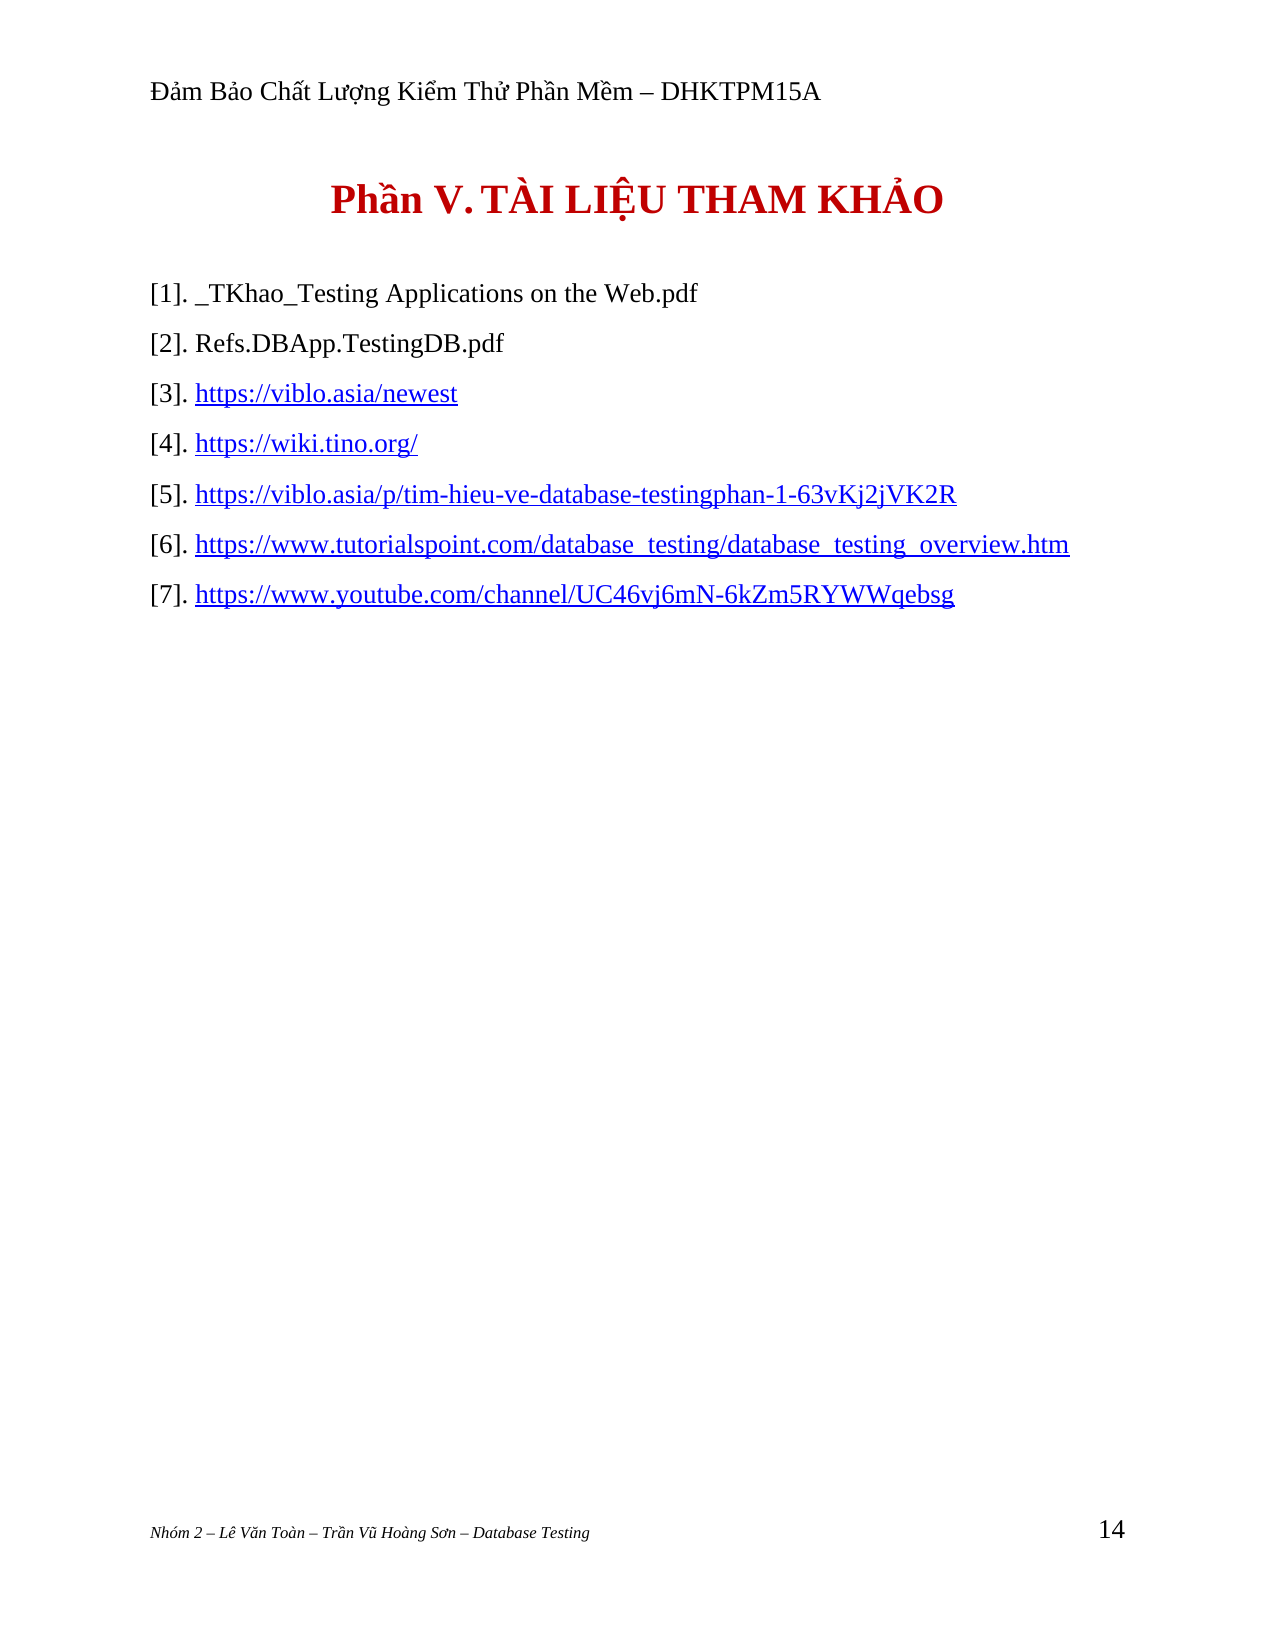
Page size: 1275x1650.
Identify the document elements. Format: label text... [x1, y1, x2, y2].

text [4]. https://wiki.tino.org/ [150, 427, 1125, 459]
text [2]. Refs.DBApp.TestingDB.pdf [150, 327, 1125, 358]
text [7]. https://www.youtube.com/channel/UC46vj6mN-6kZm5RYWWqebsg [150, 578, 1125, 609]
text [1]. _TKhao_Testing Applications on the Web.pdf [150, 277, 1125, 308]
text [6]. https://www.tutorialspoint.com/database_testing/database_testing_overview.htm [150, 528, 1125, 559]
subtitle TÀI LIỆU THAM KHẢO [150, 175, 1125, 223]
text [5]. https://viblo.asia/p/tim-hieu-ve-database-testingphan-1-63vKj2jVK2R [150, 478, 1125, 509]
text [3]. https://viblo.asia/newest [150, 377, 1125, 408]
